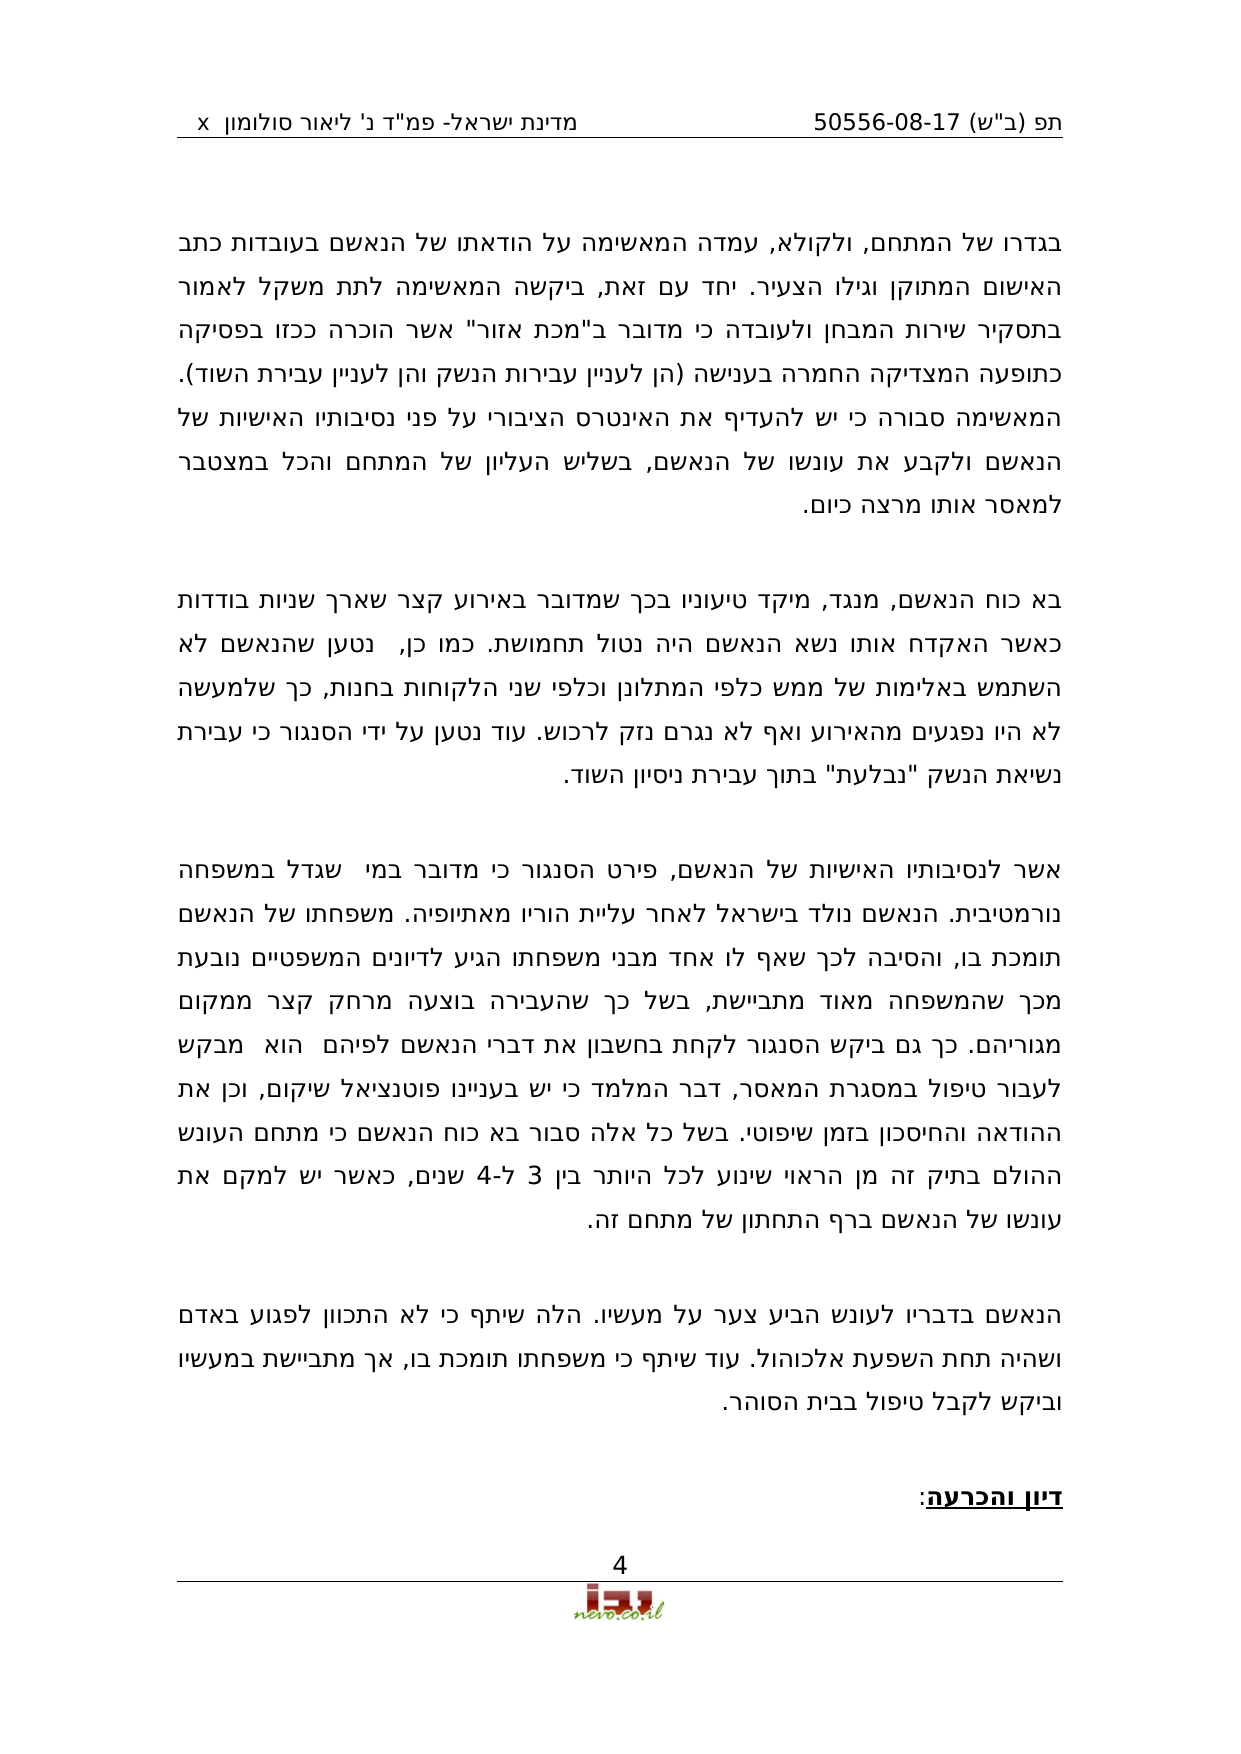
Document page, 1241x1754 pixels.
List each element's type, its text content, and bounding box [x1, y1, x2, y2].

text בא כוח הנאשם, מנגד, מיקד טיעוניו בכך שמדובר באירוע קצר שארך שניות בודדות כאשר האקדח אותו נשא הנאשם היה נטול תחמושת. כמו כן, נטען שהנאשם לא השתמש באלימות של ממש כלפי המתלונן וכלפי שני הלקוחות בחנות, כך שלמעשה לא היו נפגעים מהאירוע ואף לא נגרם נזק לרכוש. עוד נטען על ידי הסנגור כי עבירת נשיאת הנשק "נבלעת" בתוך עבירת ניסיון השוד. [177, 586, 1063, 790]
picture [574, 1583, 666, 1621]
text דיון והכרעה: [177, 1482, 1063, 1512]
text בגדרו של המתחם, ולקולא, עמדה המאשימה על הודאתו של הנאשם בעובדות כתב האישום המתוקן וגילו הצעיר. יחד עם זאת, ביקשה המאשימה לתת משקל לאמור בתסקיר שירות המבחן ולעובדה כי מדובר ב"מכת אזור" אשר הוכרה ככזו בפסיקה כתופעה המצדיקה החמרה בענישה (הן לעניין עבירות הנשק והן לעניין עבירת השוד). המאשימה סבורה כי יש להעדיף את האינטרס הציבורי על פני נסיבותיו האישיות של הנאשם ולקבע את עונשו של הנאשם, בשליש העליון של המתחם והכל במצטבר למאסר אותו מרצה כיום. [177, 228, 1063, 520]
text אשר לנסיבותיו האישיות של הנאשם, פירט הסנגור כי מדובר במי שגדל במשפחה נורמטיבית. הנאשם נולד בישראל לאחר עליית הוריו מאתיופיה. משפחתו של הנאשם תומכת בו, והסיבה לכך שאף לו אחד מבני משפחתו הגיע לדיונים המשפטיים נובעת מכך שהמשפחה מאוד מתביישת, בשל כך שהעבירה בוצעה מרחק קצר ממקום מגוריהם. כך גם ביקש הסנגור לקחת בחשבון את דברי הנאשם לפיהם הוא מבקש לעבור טיפול במסגרת המאסר, דבר המלמד כי יש בעניינו פוטנציאל שיקום, וכן את ההודאה והחיסכון בזמן שיפוטי. בשל כל אלה סבור בא כוח הנאשם כי מתחם העונש ההולם בתיק זה מן הראוי שינוע לכל היותר בין 3 ל-4 שנים, כאשר יש למקם את עונשו של הנאשם ברף התחתון של מתחם זה. [177, 855, 1063, 1234]
text הנאשם בדבריו לעונש הביע צער על מעשיו. הלה שיתף כי לא התכוון לפגוע באדם ושהיה תחת השפעת אלכוהול. עוד שיתף כי משפחתו תומכת בו, אך מתביישת במעשיו וביקש לקבל טיפול בבית הסוהר. [177, 1300, 1063, 1417]
